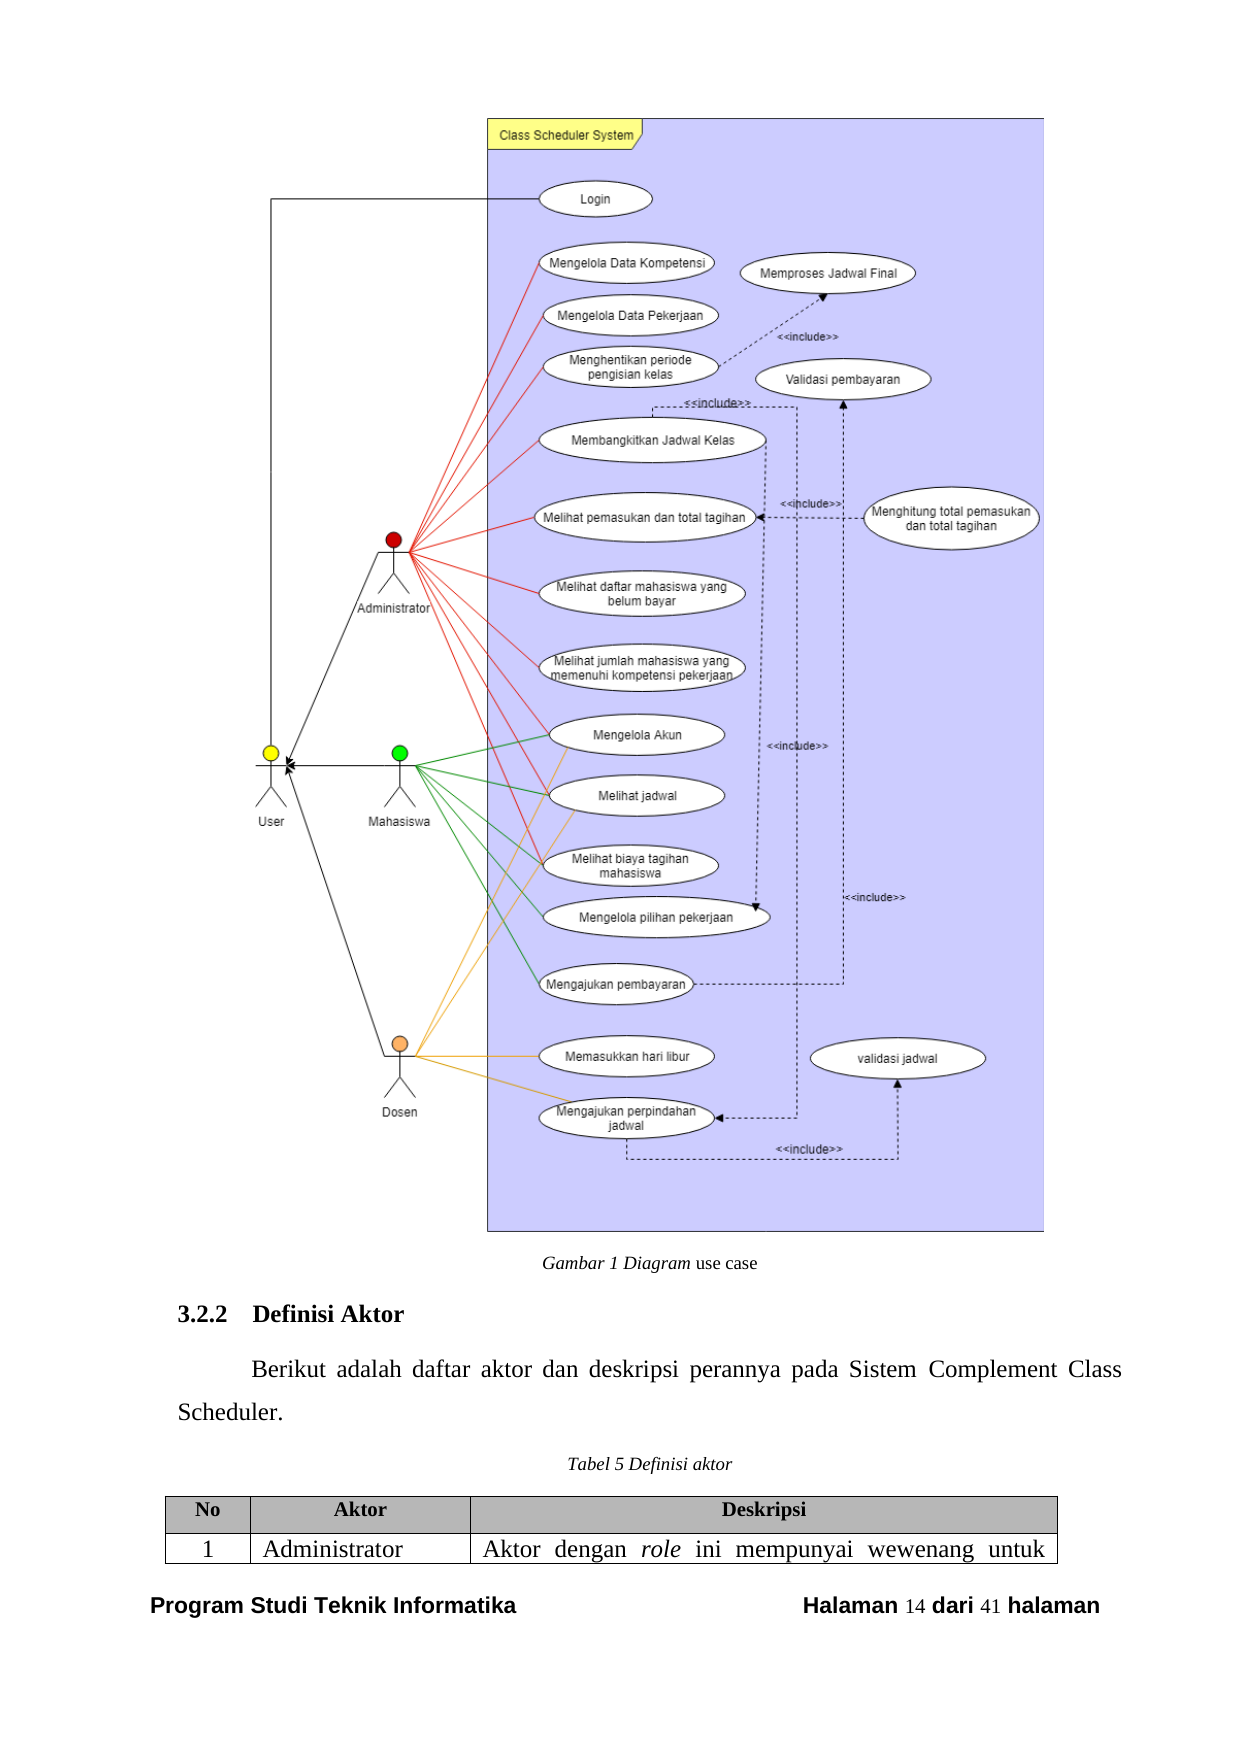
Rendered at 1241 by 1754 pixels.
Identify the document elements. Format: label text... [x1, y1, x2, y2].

table_header Deskripsi [471, 1497, 1057, 1533]
table_header No [166, 1497, 250, 1533]
text Berikut adalah daftar aktor dan deskripsi perannya pada Sistem Complement Class Scheduler. [177, 1354, 1122, 1426]
table_header Aktor [251, 1497, 470, 1533]
table_cell Administrator [251, 1534, 470, 1562]
text Tabel 5 Definisi aktor [177, 1453, 1122, 1475]
table_cell 1 [166, 1534, 250, 1562]
subtitle Definisi Aktor [177, 1299, 1122, 1327]
picture [255, 118, 1044, 1232]
text Gambar 1 Diagram use case [177, 1252, 1122, 1274]
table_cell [471, 1534, 1057, 1562]
